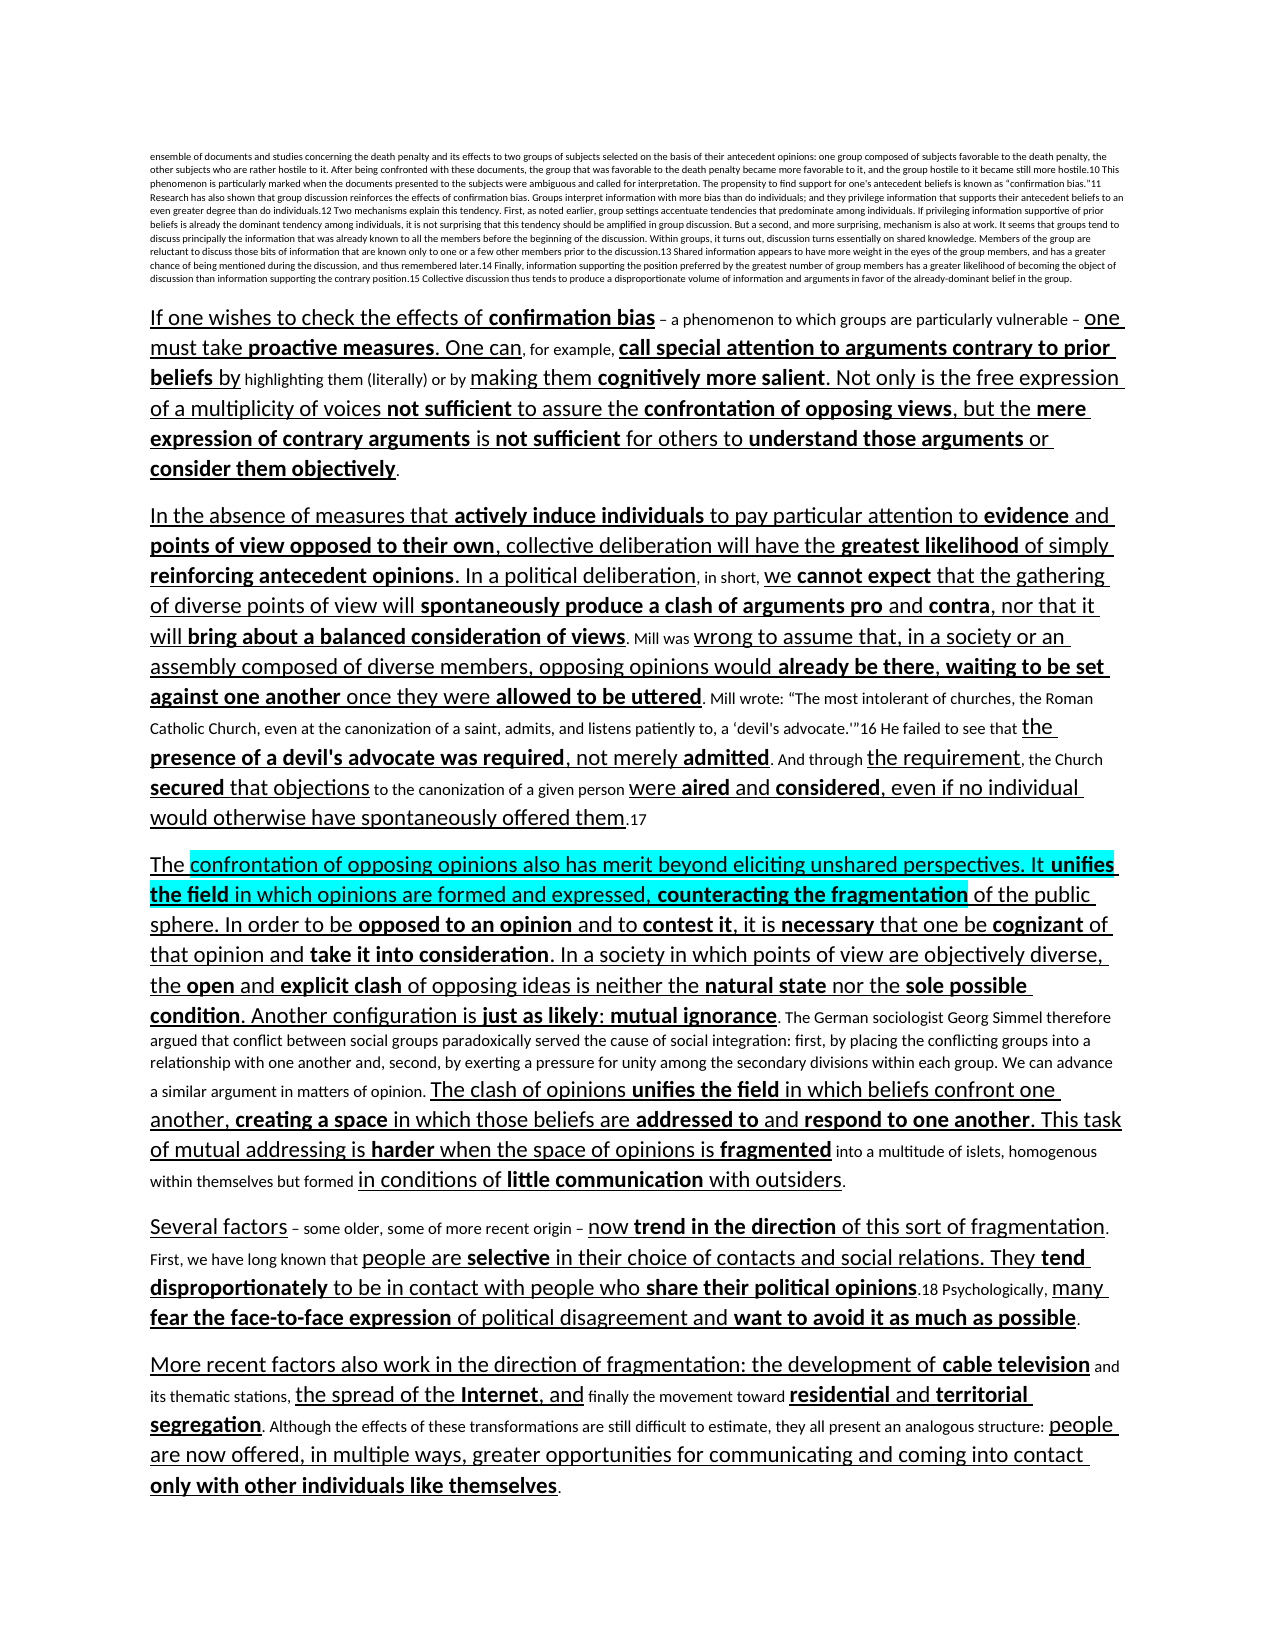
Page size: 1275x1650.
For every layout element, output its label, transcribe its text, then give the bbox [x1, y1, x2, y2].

text The confrontation of opposing opinions also has merit beyond eliciting unshared perspectives. It unifies the field in which opinions are formed and expressed, counteracting the fragmentation of the public sphere. In order to be opposed to an opinion and to contest it, it is necessary that one be cognizant of that opinion and take it into consideration. In a society in which points of view are objectively diverse, the open and explicit clash of opposing ideas is neither the natural state nor the sole possible condition. Another configuration is just as likely: mutual ignorance. The German sociologist Georg Simmel therefore argued that conflict between social groups paradoxically served the cause of social integration: first, by placing the conflicting groups into a relationship with one another and, second, by exerting a pressure for unity among the secondary divisions within each group. We can advance a similar argument in matters of opinion. The clash of opinions unifies the field in which beliefs confront one another, creating a space in which those beliefs are addressed to and respond to one another. This task of mutual addressing is harder when the space of opinions is fragmented into a multitude of islets, homogenous within themselves but formed in conditions of little communication with outsiders. [150, 850, 1125, 1194]
text If one wishes to check the effects of confirmation bias – a phenomenon to which groups are particularly vulnerable – one must take proactive measures. One can, for example, call special attention to arguments contrary to prior beliefs by highlighting them (literally) or by making them cognitively more salient. Not only is the free expression of a multiplicity of voices not sufficient to assure the confrontation of opposing views, but the mere expression of contrary arguments is not sufficient for others to understand those arguments or consider them objectively. [150, 303, 1125, 482]
text In the absence of measures that actively induce individuals to pay particular attention to evidence and points of view opposed to their own, collective deliberation will have the greatest likelihood of simply reinforcing antecedent opinions. In a political deliberation, in short, we cannot expect that the gathering of diverse points of view will spontaneously produce a clash of arguments pro and contra, nor that it will bring about a balanced consideration of views. Mill was wrong to assume that, in a society or an assembly composed of diverse members, opposing opinions would already be there, waiting to be set against one another once they were allowed to be uttered. Mill wrote: “The most intolerant of churches, the Roman Catholic Church, even at the canonization of a saint, admits, and listens patiently to, a ‘devil's advocate.'”16 He failed to see that the presence of a devil's advocate was required, not merely admitted. And through the requirement, the Church secured that objections to the canonization of a given person were aired and considered, even if no individual would otherwise have spontaneously offered them.17 [150, 501, 1125, 831]
text Several factors – some older, some of more recent origin – now trend in the direction of this sort of fragmentation. First, we have long known that people are selective in their choice of contacts and social relations. They tend disproportionately to be in contact with people who share their political opinions.18 Psychologically, many fear the face-to-face expression of political disagreement and want to avoid it as much as possible. [150, 1212, 1125, 1331]
text More recent factors also work in the direction of fragmentation: the development of cable television and its thematic stations, the spread of the Internet, and finally the movement toward residential and territorial segregation. Although the effects of these transformations are still difficult to estimate, they all present an analogous structure: people are now offered, in multiple ways, greater opportunities for communicating and coming into contact only with other individuals like themselves. [150, 1350, 1125, 1499]
